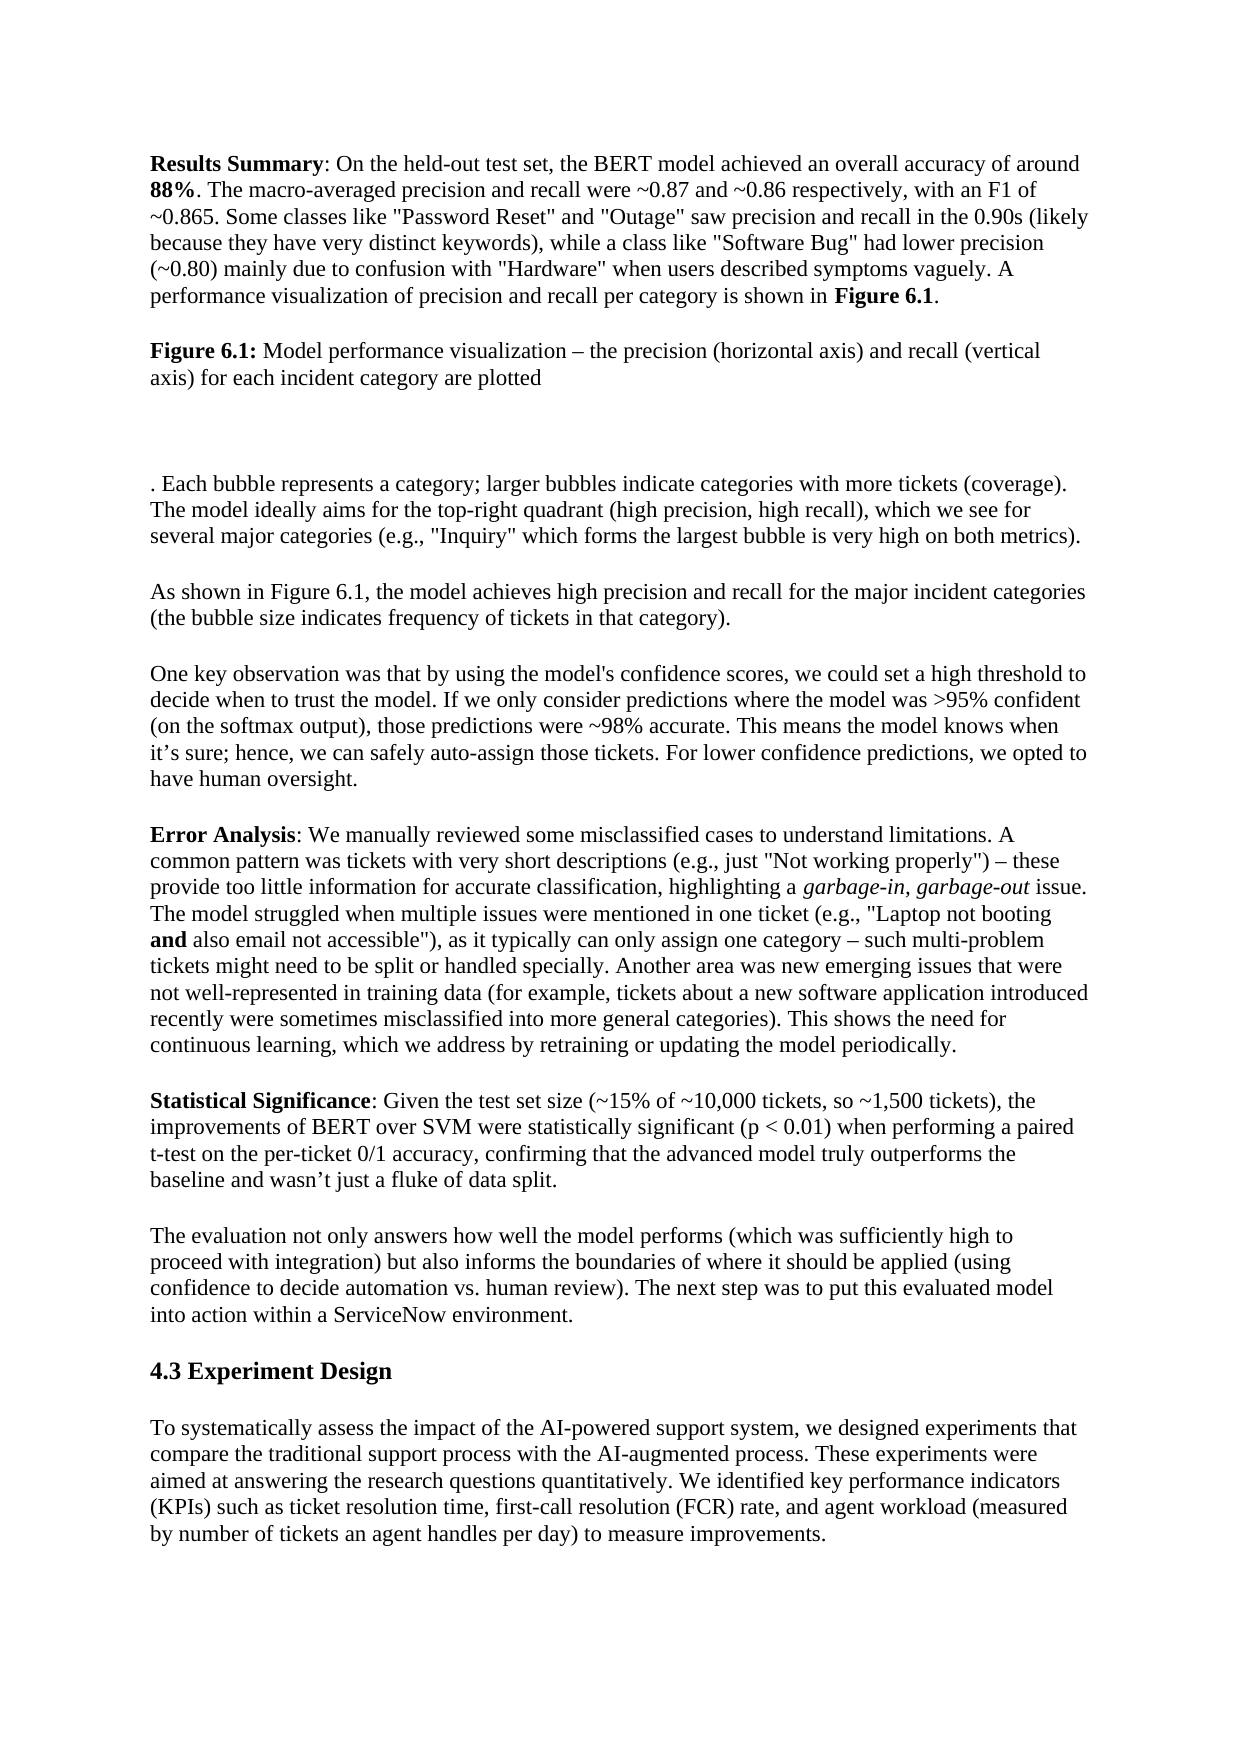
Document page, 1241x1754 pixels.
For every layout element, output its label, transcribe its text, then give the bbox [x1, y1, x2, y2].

text Figure 6.1: Model performance visualization – the precision (horizontal axis) and recall (vertical axis) for each incident category are plotted​ [150, 337, 1090, 390]
text Statistical Significance: Given the test set size (~15% of ~10,000 tickets, so ~1,500 tickets), the improvements of BERT over SVM were statistically significant (p < 0.01) when performing a paired t-test on the per-ticket 0/1 accuracy, confirming that the advanced model truly outperforms the baseline and wasn’t just a fluke of data split. [150, 1087, 1090, 1192]
text Results Summary: On the held-out test set, the BERT model achieved an overall accuracy of around 88%. The macro-averaged precision and recall were ~0.87 and ~0.86 respectively, with an F1 of ~0.865. Some classes like "Password Reset" and "Outage" saw precision and recall in the 0.90s (likely because they have very distinct keywords), while a class like "Software Bug" had lower precision (~0.80) mainly due to confusion with "Hardware" when users described symptoms vaguely. A performance visualization of precision and recall per category is shown in Figure 6.1. [150, 150, 1090, 308]
text The evaluation not only answers how well the model performs (which was sufficiently high to proceed with integration) but also informs the boundaries of where it should be applied (using confidence to decide automation vs. human review). The next step was to put this evaluated model into action within a ServiceNow environment. [150, 1222, 1090, 1327]
text . Each bubble represents a category; larger bubbles indicate categories with more tickets (coverage). The model ideally aims for the top-right quadrant (high precision, high recall), which we see for several major categories (e.g., "Inquiry" which forms the largest bubble is very high on both metrics). [150, 470, 1090, 549]
text Error Analysis: We manually reviewed some misclassified cases to understand limitations. A common pattern was tickets with very short descriptions (e.g., just "Not working properly") – these provide too little information for accurate classification, highlighting a garbage-in, garbage-out issue. The model struggled when multiple issues were mentioned in one ticket (e.g., "Laptop not booting and also email not accessible"), as it typically can only assign one category – such multi-problem tickets might need to be split or handled specially. Another area was new emerging issues that were not well-represented in training data (for example, tickets about a new software application introduced recently were sometimes misclassified into more general categories). This shows the need for continuous learning, which we address by retraining or updating the model periodically. [150, 821, 1090, 1058]
text One key observation was that by using the model's confidence scores, we could set a high threshold to decide when to trust the model. If we only consider predictions where the model was >95% confident (on the softmax output), those predictions were ~98% accurate. This means the model knows when it’s sure; hence, we can safely auto-assign those tickets. For lower confidence predictions, we opted to have human oversight. [150, 660, 1090, 792]
text To systematically assess the impact of the AI-powered support system, we designed experiments that compare the traditional support process with the AI-augmented process. These experiments were aimed at answering the research questions quantitatively. We identified key performance indicators (KPIs) such as ticket resolution time, first-call resolution (FCR) rate, and agent workload (measured by number of tickets an agent handles per day) to measure improvements. [150, 1414, 1090, 1546]
text As shown in Figure 6.1, the model achieves high precision and recall for the major incident categories (the bubble size indicates frequency of tickets in that category). [150, 578, 1090, 631]
text 4.3 Experiment Design [150, 1356, 1090, 1385]
